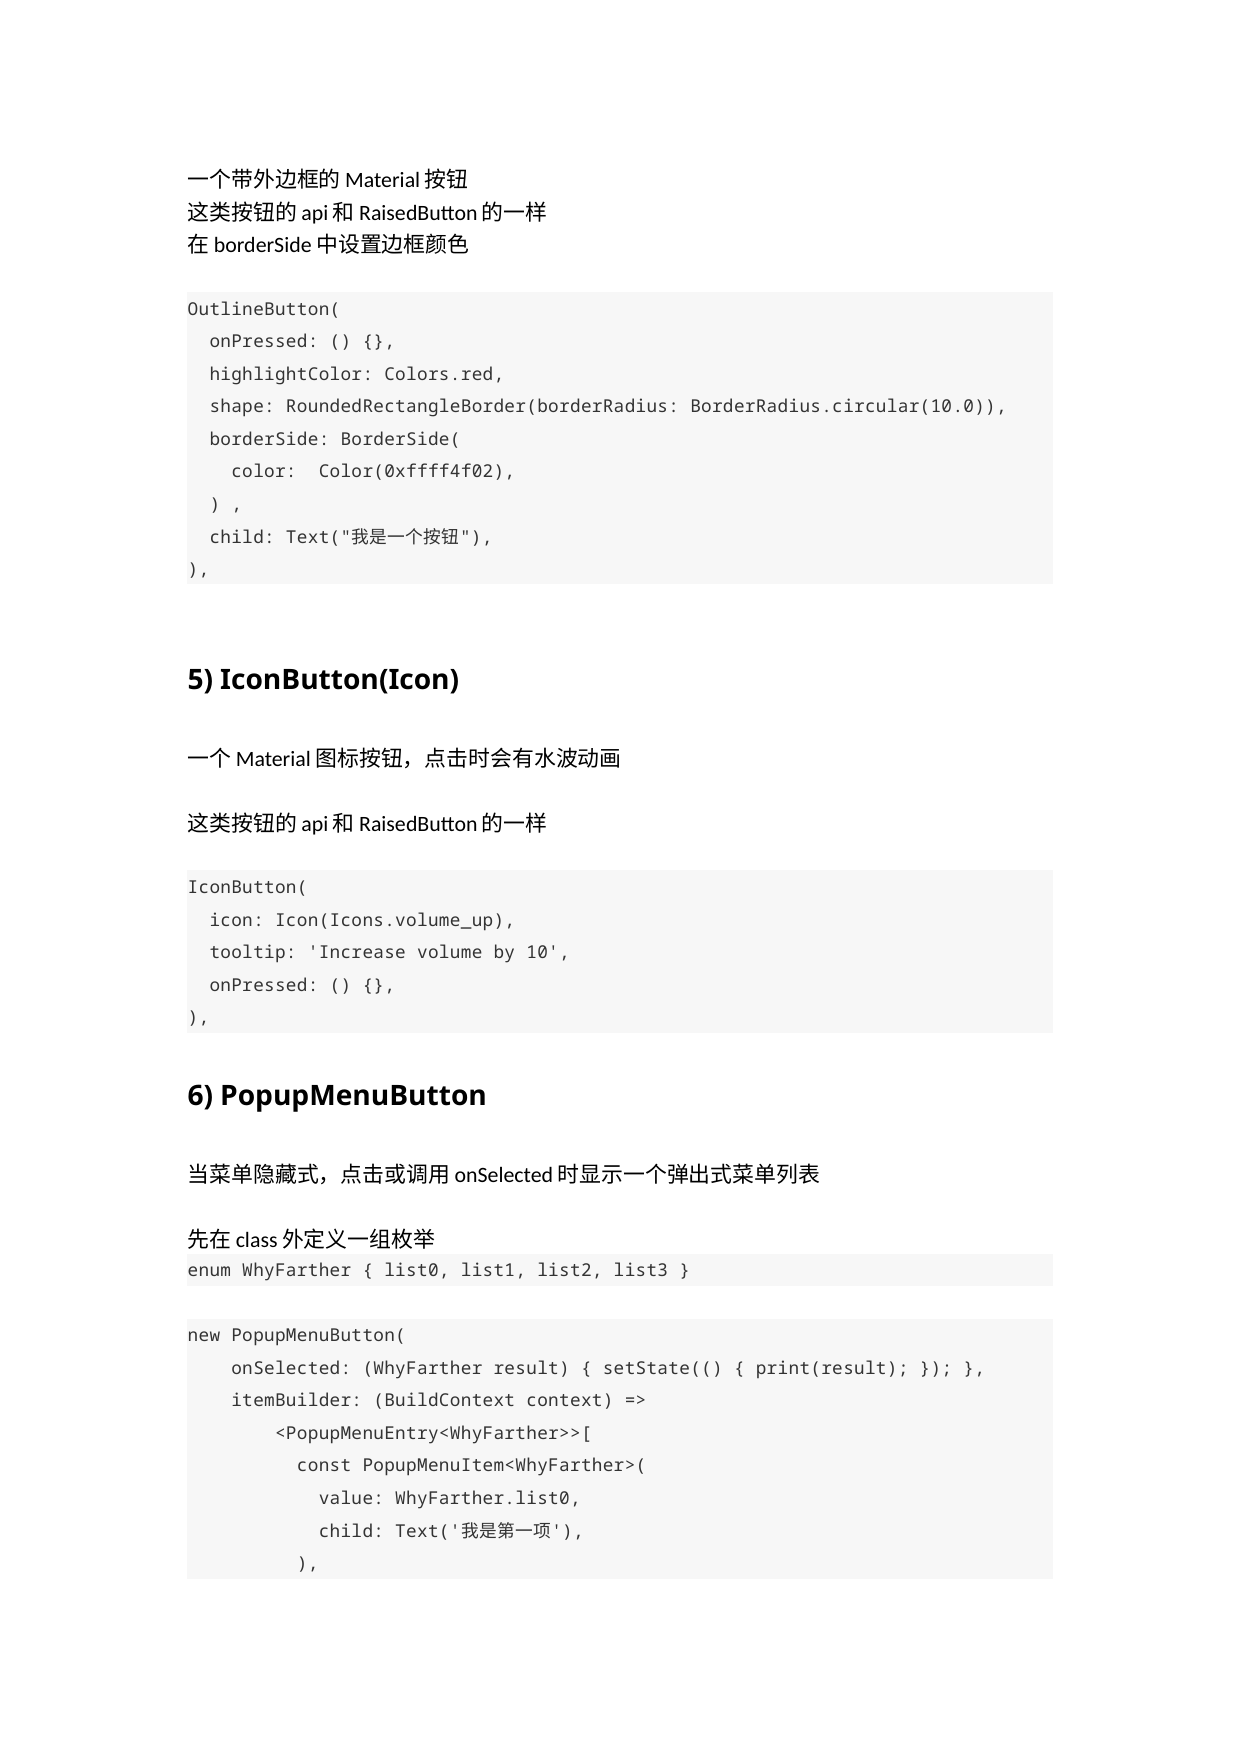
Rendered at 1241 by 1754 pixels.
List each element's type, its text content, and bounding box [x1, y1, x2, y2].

text 这类按钮的api和RaisedButton的一样 [187, 805, 1053, 838]
text 当菜单隐藏式，点击或调用onSelected时显示一个弹出式菜单列表 [187, 1156, 1053, 1189]
text 一个Material图标按钮，点击时会有水波动画 [187, 740, 1053, 773]
text 在borderSide中设置边框颜色 [187, 227, 1053, 259]
subtitle IconButton(Icon) [187, 646, 1053, 711]
text 先在class外定义一组枚举 [187, 1221, 1053, 1254]
text 一个带外边框的Material按钮 [187, 162, 1053, 194]
text OutlineButton( onPressed: () {}, highlightColor: Colors.red, shape: RoundedRectangleBorder(borderRadius: BorderRadius.circular(10.0)), borderSide: BorderSide( color: Color(0xffff4f02), ) , child: Text("我是一个按钮"), ), [187, 292, 1053, 584]
text enum WhyFarther { list0, list1, list2, list3 } [187, 1254, 1053, 1286]
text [187, 1351, 1053, 1579]
text 这类按钮的api和RaisedButton的一样 [187, 194, 1053, 227]
text IconButton( icon: Icon(Icons.volume_up), tooltip: 'Increase volume by 10', onPressed: () {}, ), [187, 870, 1053, 1033]
subtitle PopupMenuButton [187, 1062, 1053, 1127]
text new PopupMenuButton( [187, 1319, 1053, 1351]
